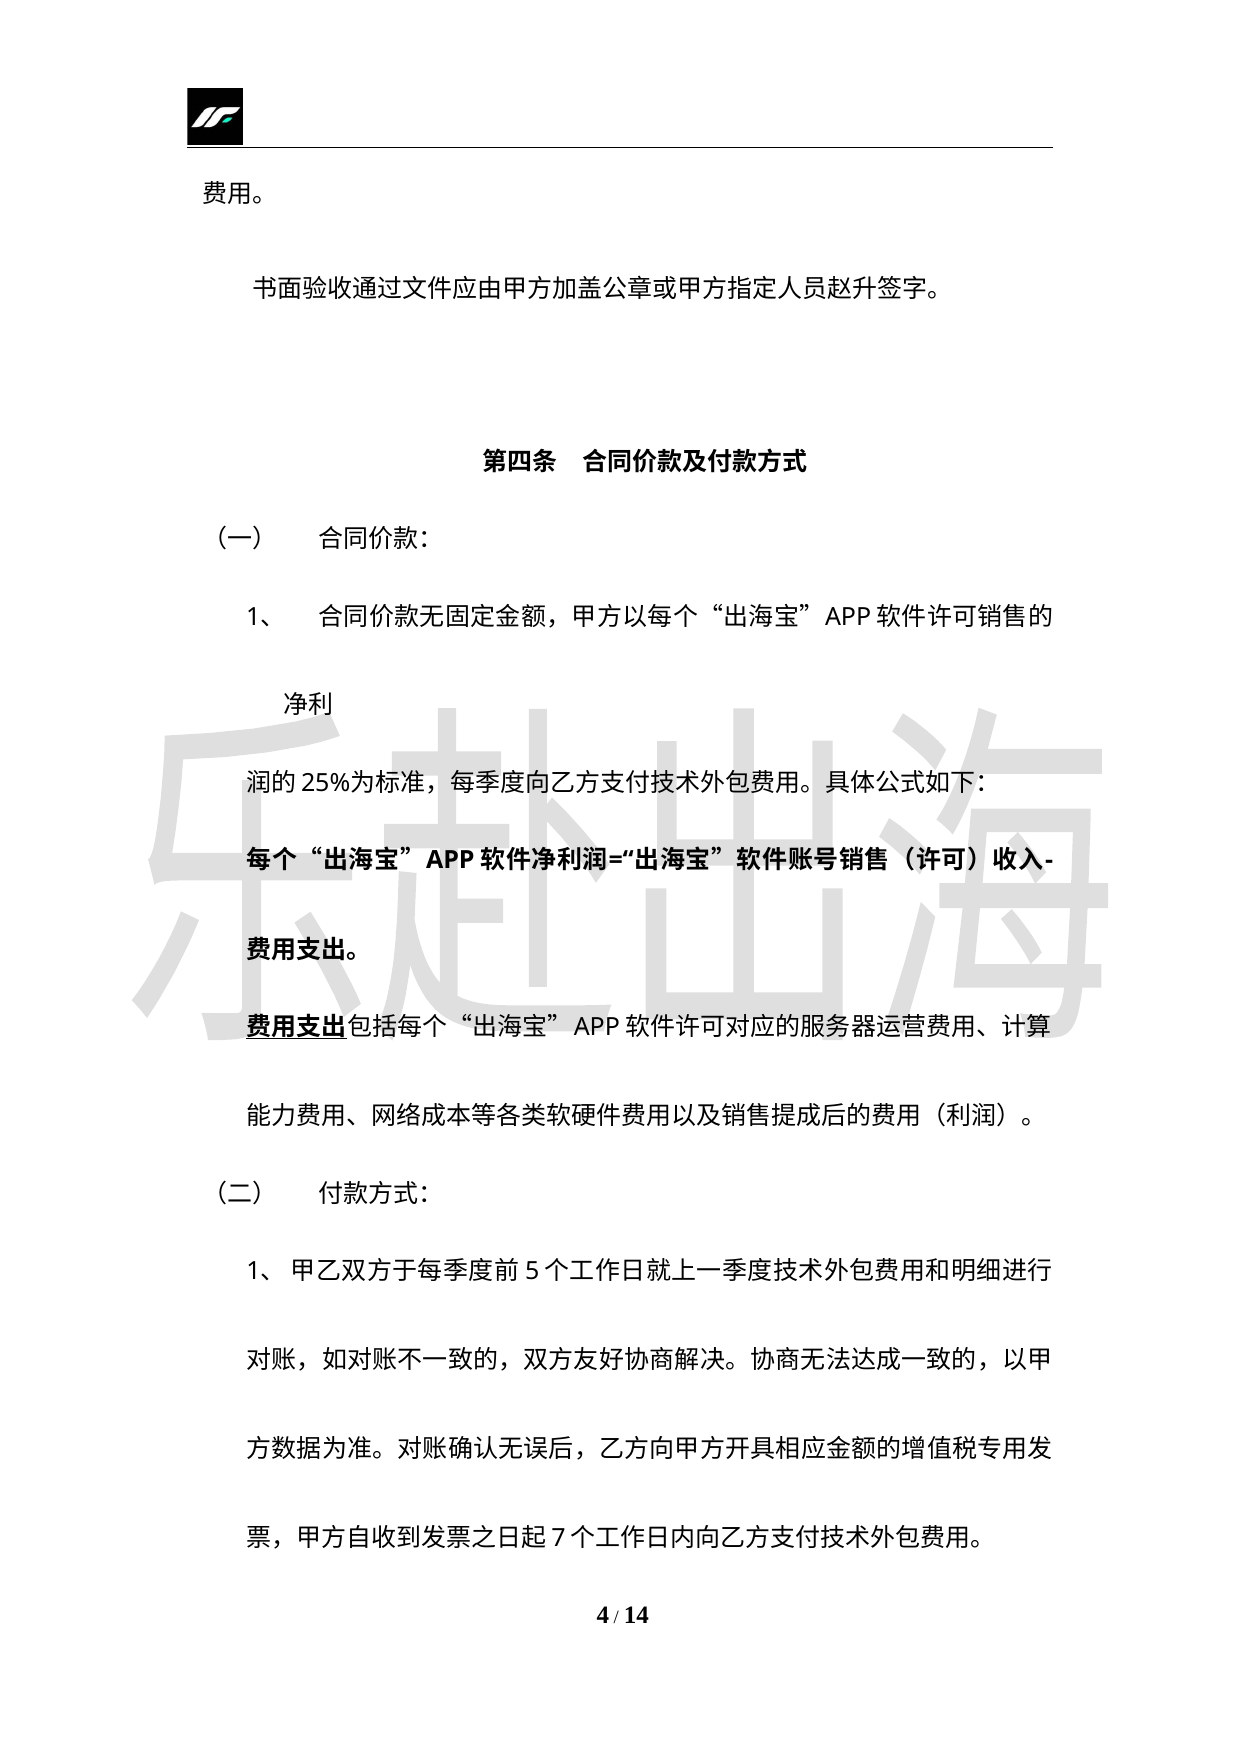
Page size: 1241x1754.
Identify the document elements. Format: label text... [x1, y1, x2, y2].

list 付款方式： [202, 1162, 1053, 1221]
text 书面验收通过文件应由甲方加盖公章或甲方指定人员赵升签字。 [202, 257, 1053, 317]
list 甲乙双方于每季度前5个工作日就上一季度技术外包费用和明细进行对账，如对账不一致的，双方友好协商解决。协商无法达成一致的，以甲方数据为准。对账确认无误后，乙方向甲方开具相应金额的增值税专用发票，甲方自收到发票之日起7个工作日内向乙方支付技术外包费用。 [246, 1239, 1053, 1566]
text 润的25%为标准，每季度向乙方支付技术外包费用。具体公式如下： [246, 751, 1053, 810]
list 合同价款无固定金额，甲方以每个“出海宝”APP软件许可销售的净利 [246, 584, 1053, 733]
text 发出书面验收通知，由甲方组织进行验收。验收未通过的，或经甲方同意后进行更正仍无法满足甲方要求的，甲方有权提前终止合同，不再向乙方支付任何费用。 [202, 162, 1053, 221]
text 费用支出包括每个“出海宝”APP软件许可对应的服务器运营费用、计算能力费用、网络成本等各类软硬件费用以及销售提成后的费用（利润）。 [246, 995, 1053, 1143]
text 每个“出海宝”APP软件净利润=“出海宝”软件账号销售（许可）收入-费用支出。 [246, 828, 1053, 977]
list 合同价款： [202, 507, 1053, 566]
picture [187, 88, 243, 145]
list 合同价款及付款方式 [237, 429, 1053, 489]
